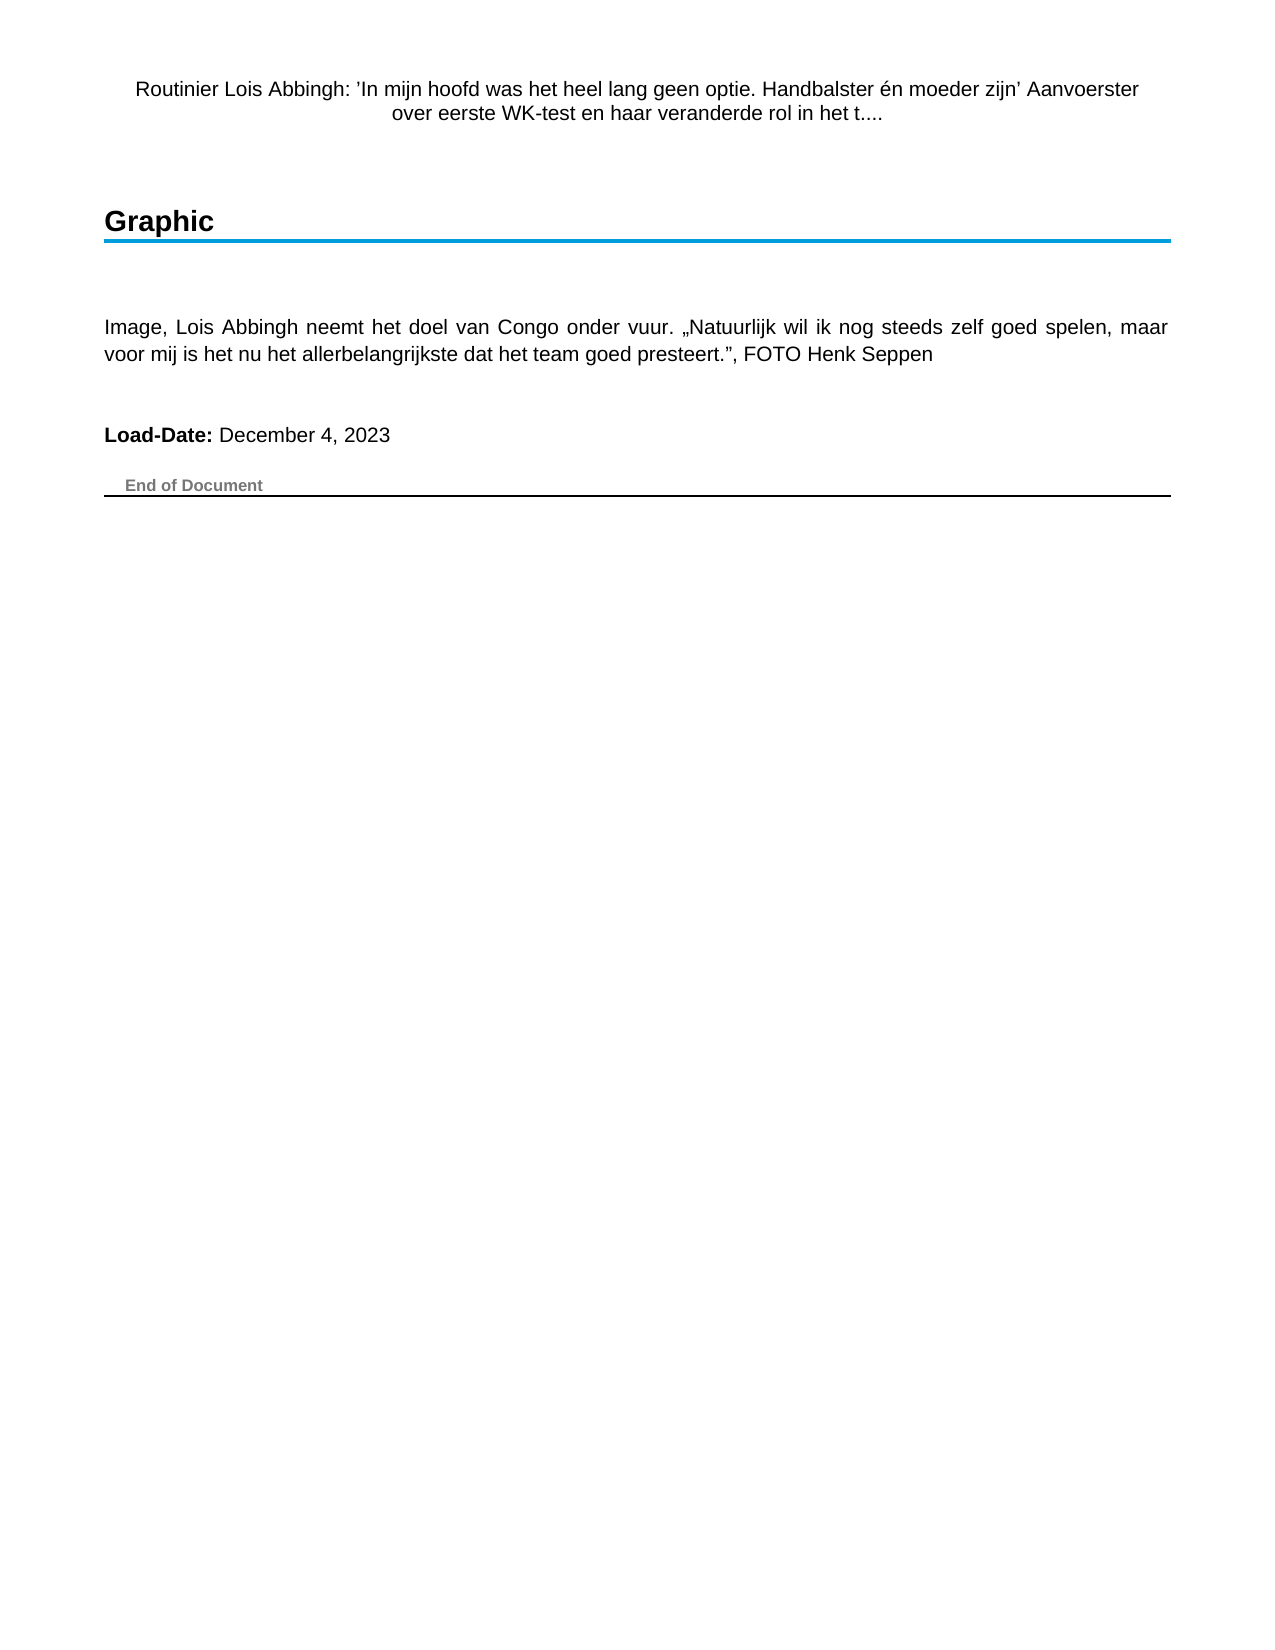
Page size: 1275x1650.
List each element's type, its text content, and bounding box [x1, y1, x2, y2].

text Graphic [104, 166, 1171, 237]
text Image, Lois Abbingh neemt het doel van Congo onder vuur. „Natuurlijk wil ik nog steeds zelf goed spelen, maar voor mij is het nu het allerbelangrijkste dat het team goed presteert.”, FOTO Henk Seppen [104, 312, 1171, 366]
text Load-Date: December 4, 2023 [104, 391, 1171, 447]
text End of Document [125, 476, 1171, 495]
